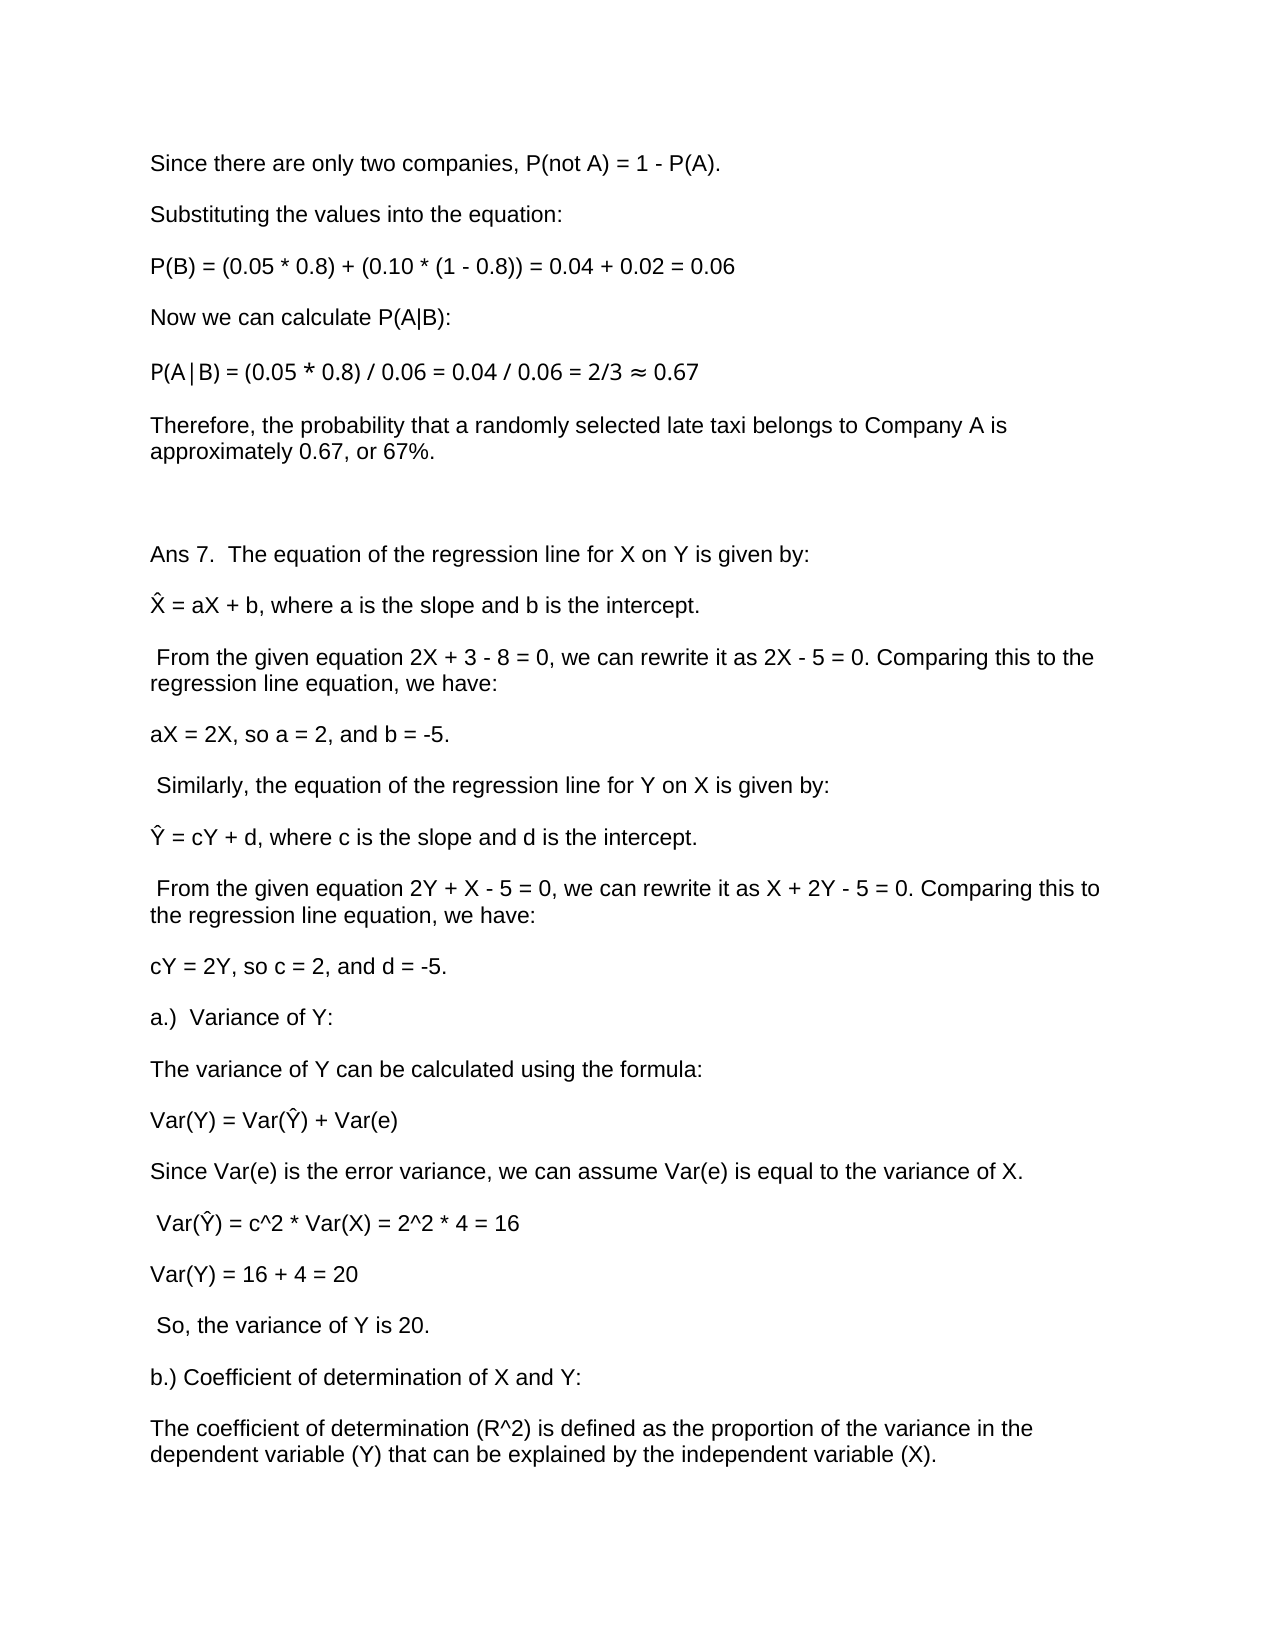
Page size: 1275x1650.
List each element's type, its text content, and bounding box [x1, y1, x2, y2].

text From the given equation 2X + 3 - 8 = 0, we can rewrite it as 2X - 5 = 0. Comparing this to the regression line equation, we have: [150, 643, 1125, 696]
text cY = 2Y, so c = 2, and d = -5. [150, 953, 1125, 979]
text Var(Y) = 16 + 4 = 20 [150, 1261, 1125, 1287]
text P(B) = (0.05 * 0.8) + (0.10 * (1 - 0.8)) = 0.04 + 0.02 = 0.06 [150, 253, 1125, 279]
text P(A|B) = (0.05 * 0.8) / 0.06 = 0.04 / 0.06 = 2/3 ≈ 0.67 [150, 355, 1125, 387]
text a.) Variance of Y: [150, 1004, 1125, 1031]
text From the given equation 2Y + X - 5 = 0, we can rewrite it as X + 2Y - 5 = 0. Comparing this to the regression line equation, we have: [150, 875, 1125, 928]
text b.) Coefficient of determination of X and Y: [150, 1364, 1125, 1390]
text aX = 2X, so a = 2, and b = -5. [150, 721, 1125, 747]
text Ŷ = cY + d, where c is the slope and d is the intercept. [150, 824, 1125, 850]
text Var(Y) = Var(Ŷ) + Var(e) [150, 1107, 1125, 1133]
text Therefore, the probability that a randomly selected late taxi belongs to Company A is approximately 0.67, or 67%. [150, 412, 1125, 464]
text Since there are only two companies, P(not A) = 1 - P(A). [150, 150, 1125, 176]
text The variance of Y can be calculated using the formula: [150, 1056, 1125, 1082]
text X̂ = aX + b, where a is the slope and b is the intercept. [150, 592, 1125, 618]
text Similarly, the equation of the regression line for Y on X is given by: [150, 772, 1125, 799]
text Now we can calculate P(A|B): [150, 304, 1125, 330]
text Var(Ŷ) = c^2 * Var(X) = 2^2 * 4 = 16 [150, 1210, 1125, 1236]
text Substituting the values into the equation: [150, 201, 1125, 228]
text The coefficient of determination (R^2) is defined as the proportion of the variance in the dependent variable (Y) that can be explained by the independent variable (X). [150, 1415, 1125, 1468]
text Since Var(e) is the error variance, we can assume Var(e) is equal to the variance of X. [150, 1158, 1125, 1185]
text So, the variance of Y is 20. [150, 1312, 1125, 1339]
text Ans 7. The equation of the regression line for X on Y is given by: [150, 541, 1125, 567]
